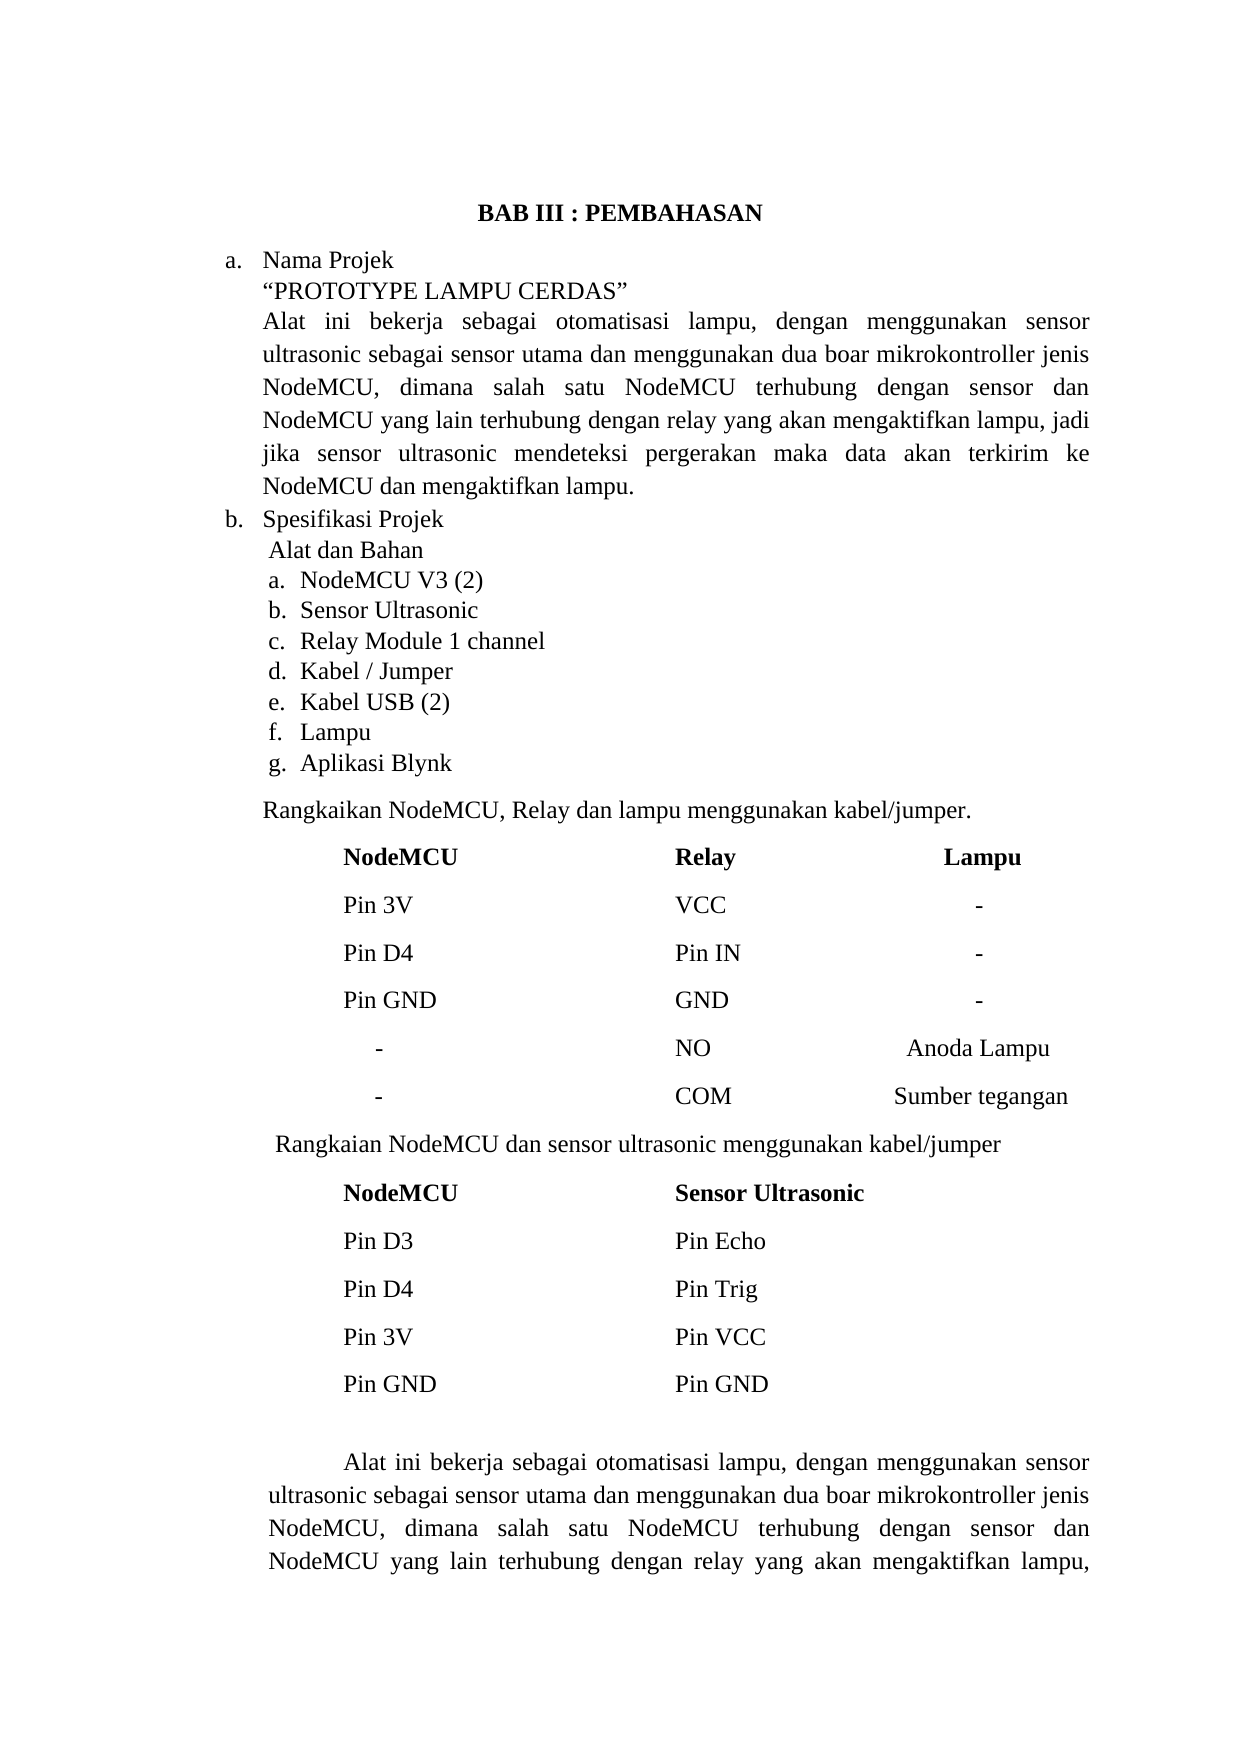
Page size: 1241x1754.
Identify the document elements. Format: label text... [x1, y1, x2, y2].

list NodeMCU V3 (2) [225, 565, 1090, 594]
list Spesifikasi Projek [225, 504, 1090, 533]
list Aplikasi Blynk [225, 748, 1090, 776]
list Lampu [225, 717, 1090, 746]
list “PROTOTYPE LAMPU CERDAS” [262, 276, 1090, 304]
list Kabel USB (2) [225, 687, 1090, 716]
text Pin GND Pin GND [300, 1369, 1090, 1398]
text Pin D3 Pin Echo [300, 1226, 1090, 1255]
text NodeMCU Sensor Ultrasonic [300, 1178, 1090, 1207]
text Rangkaian NodeMCU dan sensor ultrasonic menggunakan kabel/jumper [225, 1129, 1090, 1157]
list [268, 1447, 1090, 1575]
list Kabel / Jumper [225, 656, 1090, 685]
text - COM Sumber tegangan [300, 1081, 1090, 1110]
text Pin GND GND - [300, 986, 1090, 1014]
text - NO Anoda Lampu [300, 1033, 1090, 1062]
text Pin 3V VCC - [300, 890, 1090, 919]
list Nama Projek [225, 245, 1090, 274]
list Alat dan Bahan [268, 535, 1090, 563]
text Rangkaikan NodeMCU, Relay dan lampu menggunakan kabel/jumper. [225, 795, 1090, 823]
text BAB III : PEMBAHASAN [150, 198, 1090, 226]
text NodeMCU Relay Lampu [300, 842, 1090, 871]
list Relay Module 1 channel [225, 626, 1090, 655]
text Pin 3V Pin VCC [300, 1322, 1090, 1350]
list Sensor Ultrasonic [225, 596, 1090, 624]
text Pin D4 Pin Trig [300, 1274, 1090, 1303]
text Pin D4 Pin IN - [300, 938, 1090, 967]
